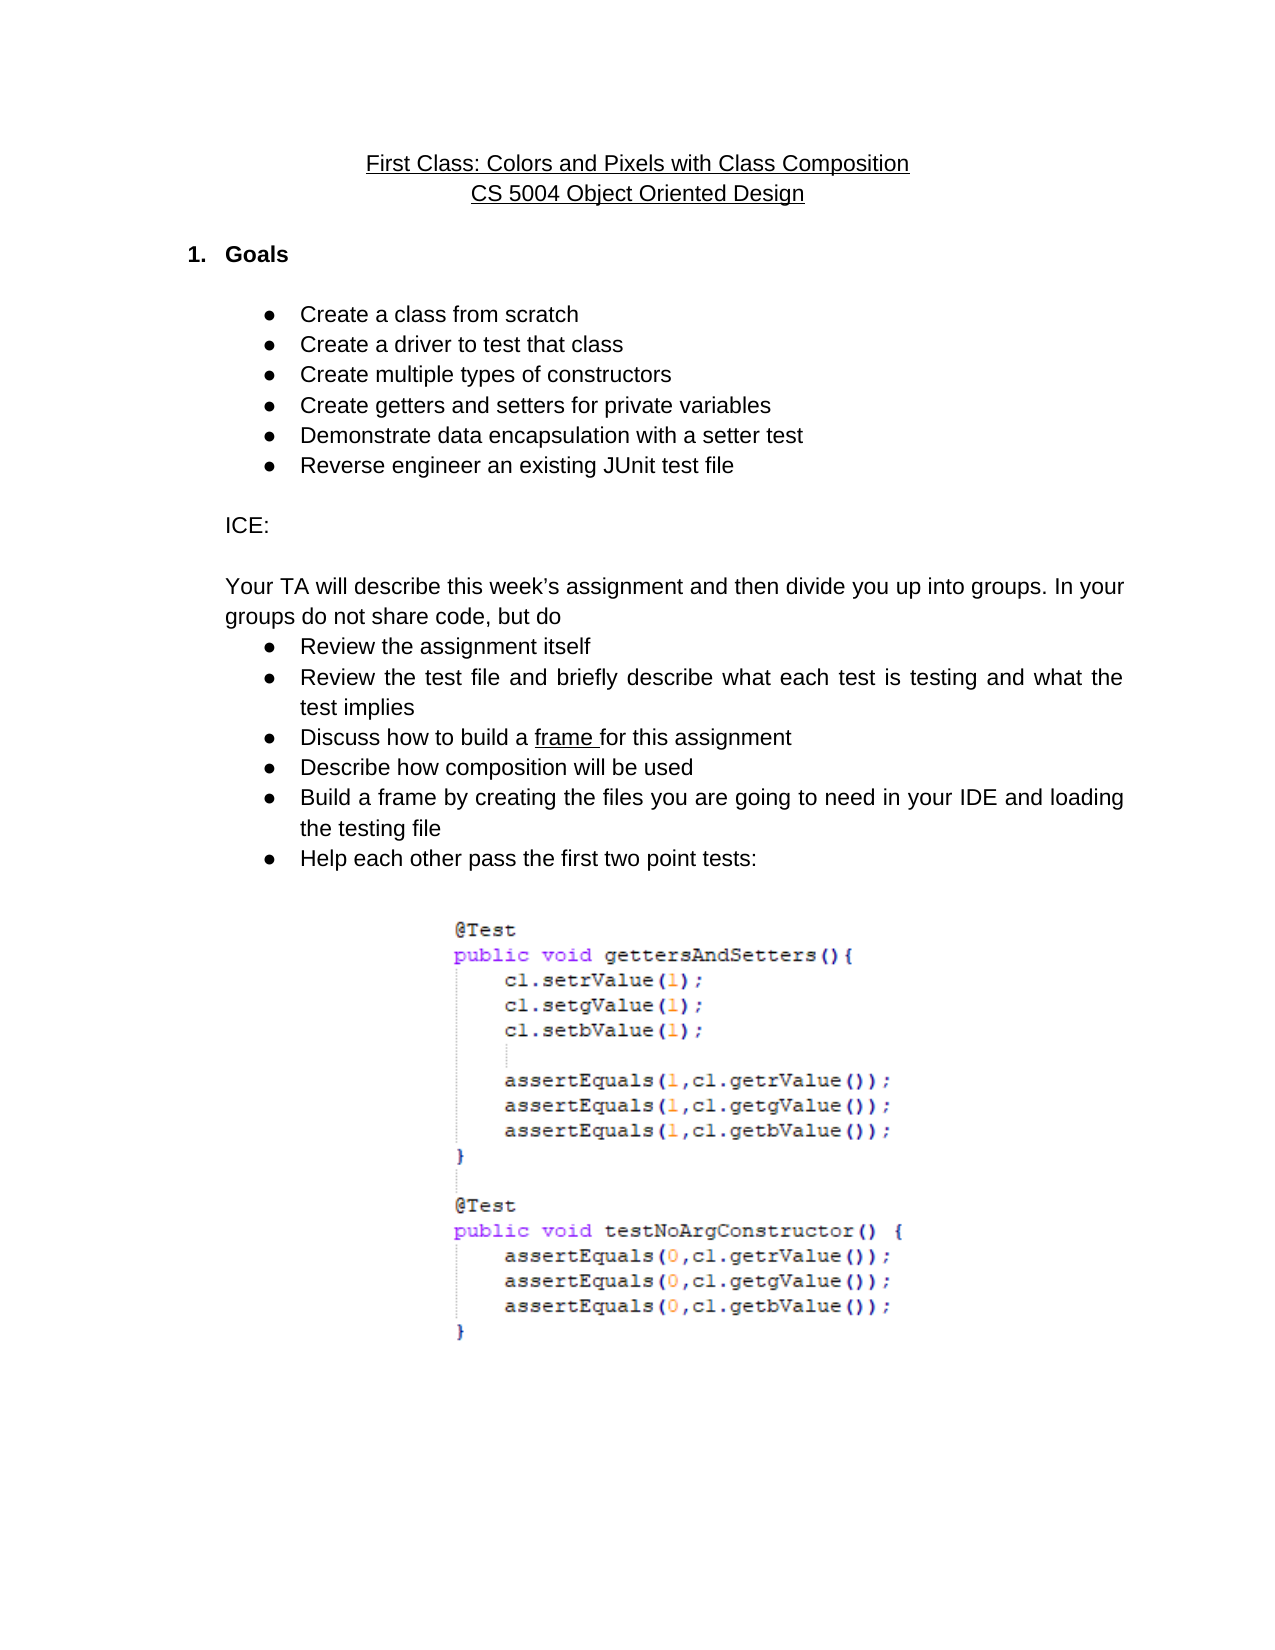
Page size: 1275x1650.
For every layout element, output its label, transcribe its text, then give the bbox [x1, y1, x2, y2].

text First Class: Colors and Pixels with Class Composition [150, 150, 1125, 176]
list Create multiple types of constructors [262, 361, 1125, 388]
list Demonstrate data encapsulation with a setter test [262, 422, 1125, 448]
text Your TA will describe this week’s assignment and then divide you up into groups. In your groups do not share code, but do [225, 573, 1125, 629]
list Build a frame by creating the files you are going to need in your IDE and loading the testing file [262, 784, 1125, 841]
list Review the assignment itself [262, 633, 1125, 660]
list Create getters and setters for private variables [262, 392, 1125, 418]
picture [420, 905, 930, 1367]
list Goals [187, 241, 1125, 267]
list Discuss how to build a frame for this assignment [262, 724, 1125, 750]
list Create a class from scratch [262, 301, 1125, 327]
list Create a driver to test that class [262, 331, 1125, 358]
list Describe how composition will be used [262, 754, 1125, 781]
list Review the test file and briefly describe what each test is testing and what the test implies [262, 663, 1125, 720]
text CS 5004 Object Oriented Design [150, 180, 1125, 207]
text ICE: [225, 512, 1125, 539]
list Reverse engineer an existing JUnit test file [262, 452, 1125, 478]
list Help each other pass the first two point tests: [262, 845, 1125, 871]
